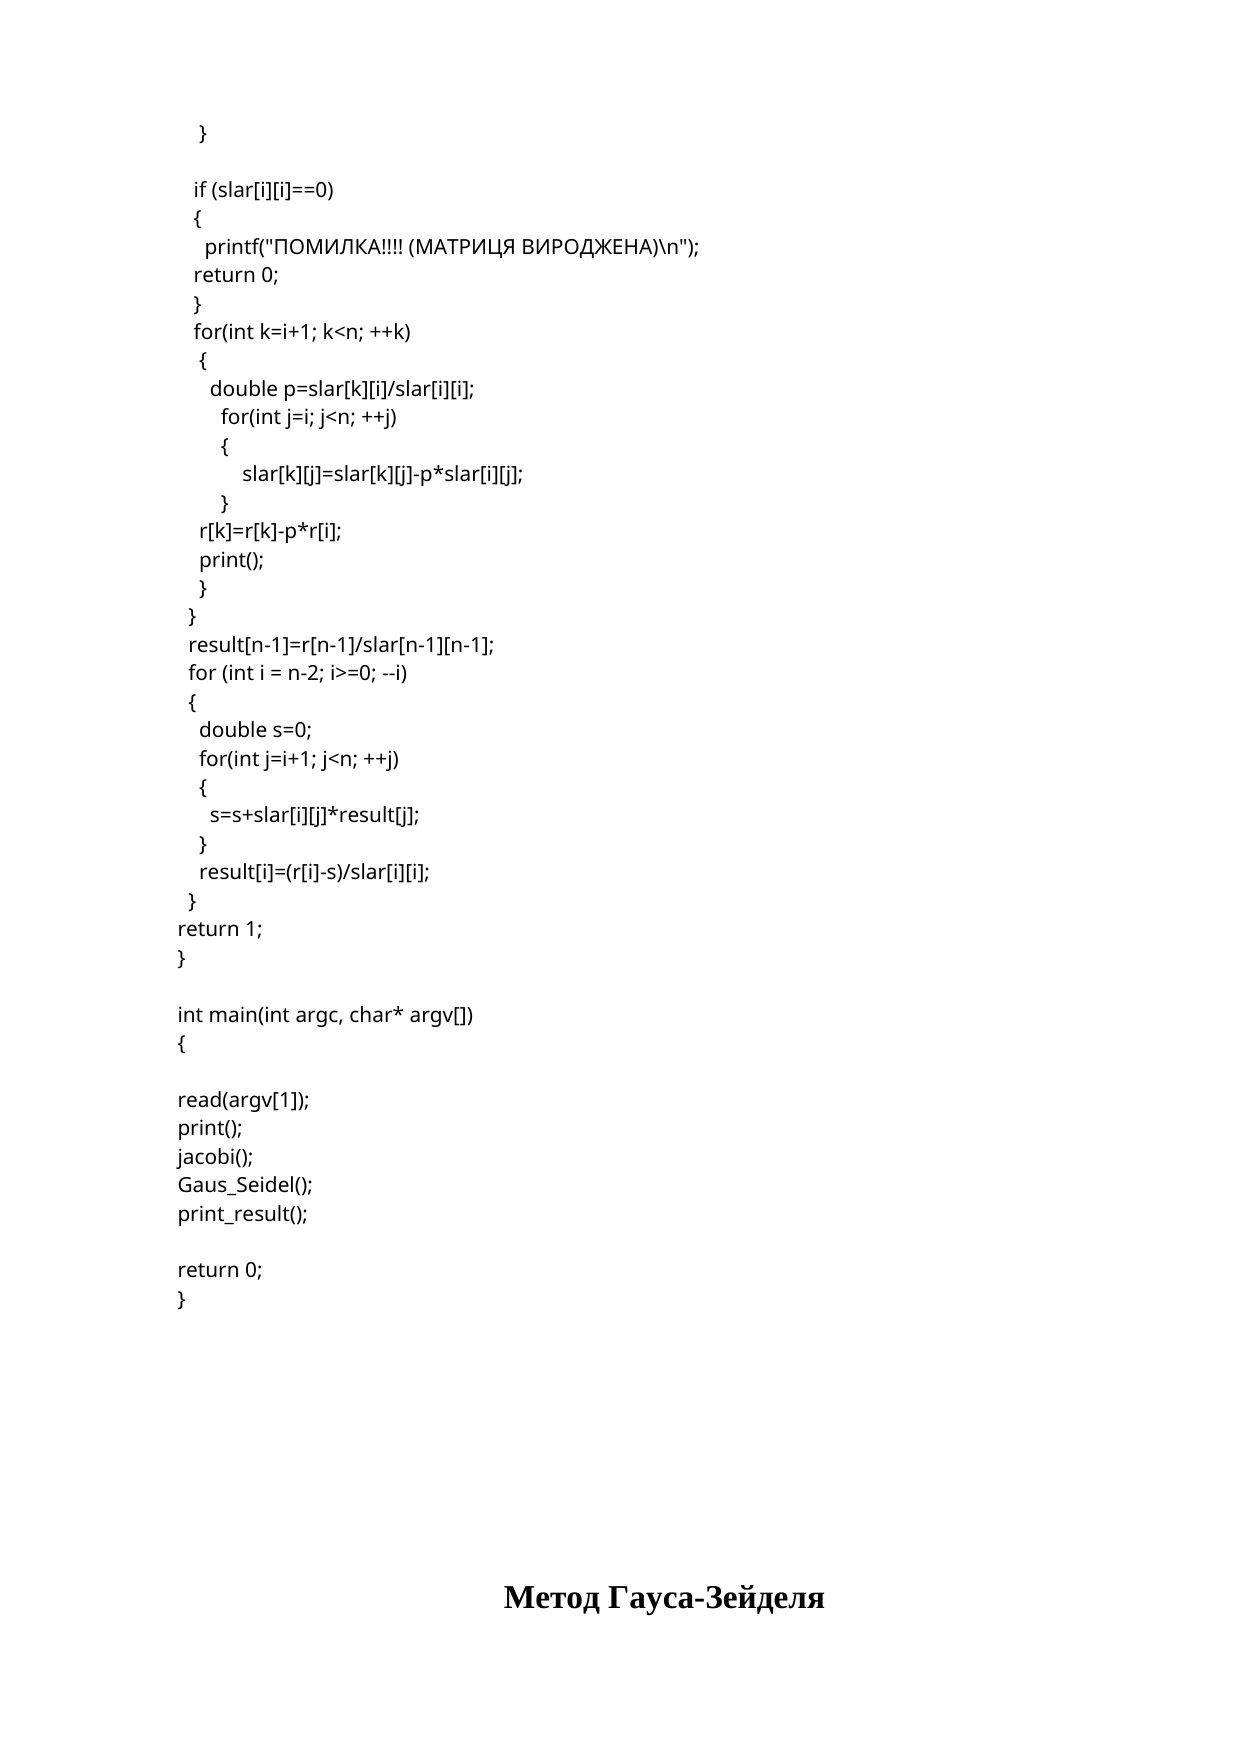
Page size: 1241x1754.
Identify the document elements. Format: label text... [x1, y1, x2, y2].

text print(); [177, 545, 1152, 573]
text { [177, 431, 1152, 459]
text { [177, 1028, 1152, 1057]
text s=s+slar[i][j]*result[j]; [177, 801, 1152, 829]
text return 0; [177, 260, 1152, 289]
text } [177, 943, 1152, 971]
text } [177, 602, 1152, 630]
text Gaus_Seidel(); [177, 1170, 1152, 1199]
text result[n-1]=r[n-1]/slar[n-1][n-1]; [177, 630, 1152, 658]
text } [177, 488, 1152, 516]
text print_result(); [177, 1199, 1152, 1227]
text double s=0; [177, 715, 1152, 744]
text } [177, 118, 1152, 147]
text jacobi(); [177, 1142, 1152, 1170]
text } [177, 829, 1152, 857]
text r[k]=r[k]-p*r[i]; [177, 516, 1152, 545]
text } [177, 1284, 1152, 1312]
text { [177, 772, 1152, 801]
text for(int j=i+1; j<n; ++j) [177, 744, 1152, 772]
text if (slar[i][i]==0) [177, 175, 1152, 203]
text print(); [177, 1113, 1152, 1142]
text for(int k=i+1; k<n; ++k) [177, 317, 1152, 346]
text slar[k][j]=slar[k][j]-p*slar[i][j]; [177, 459, 1152, 488]
text } [177, 573, 1152, 602]
text } [177, 886, 1152, 914]
text result[i]=(r[i]-s)/slar[i][i]; [177, 857, 1152, 886]
text } [177, 289, 1152, 317]
text double p=slar[k][i]/slar[i][i]; [177, 374, 1152, 402]
text for (int i = n-2; i>=0; --i) [177, 658, 1152, 687]
text return 0; [177, 1256, 1152, 1284]
text { [177, 346, 1152, 374]
text printf("ПОМИЛКА!!!! (МАТРИЦЯ ВИРОДЖЕНА)\n"); [177, 232, 1152, 260]
text return 1; [177, 914, 1152, 943]
text int main(int argc, char* argv[]) [177, 1000, 1152, 1028]
text Метод Гауса-Зейделя [177, 1578, 1152, 1616]
text read(argv[1]); [177, 1085, 1152, 1113]
text { [177, 687, 1152, 715]
text { [177, 203, 1152, 232]
text for(int j=i; j<n; ++j) [177, 402, 1152, 431]
